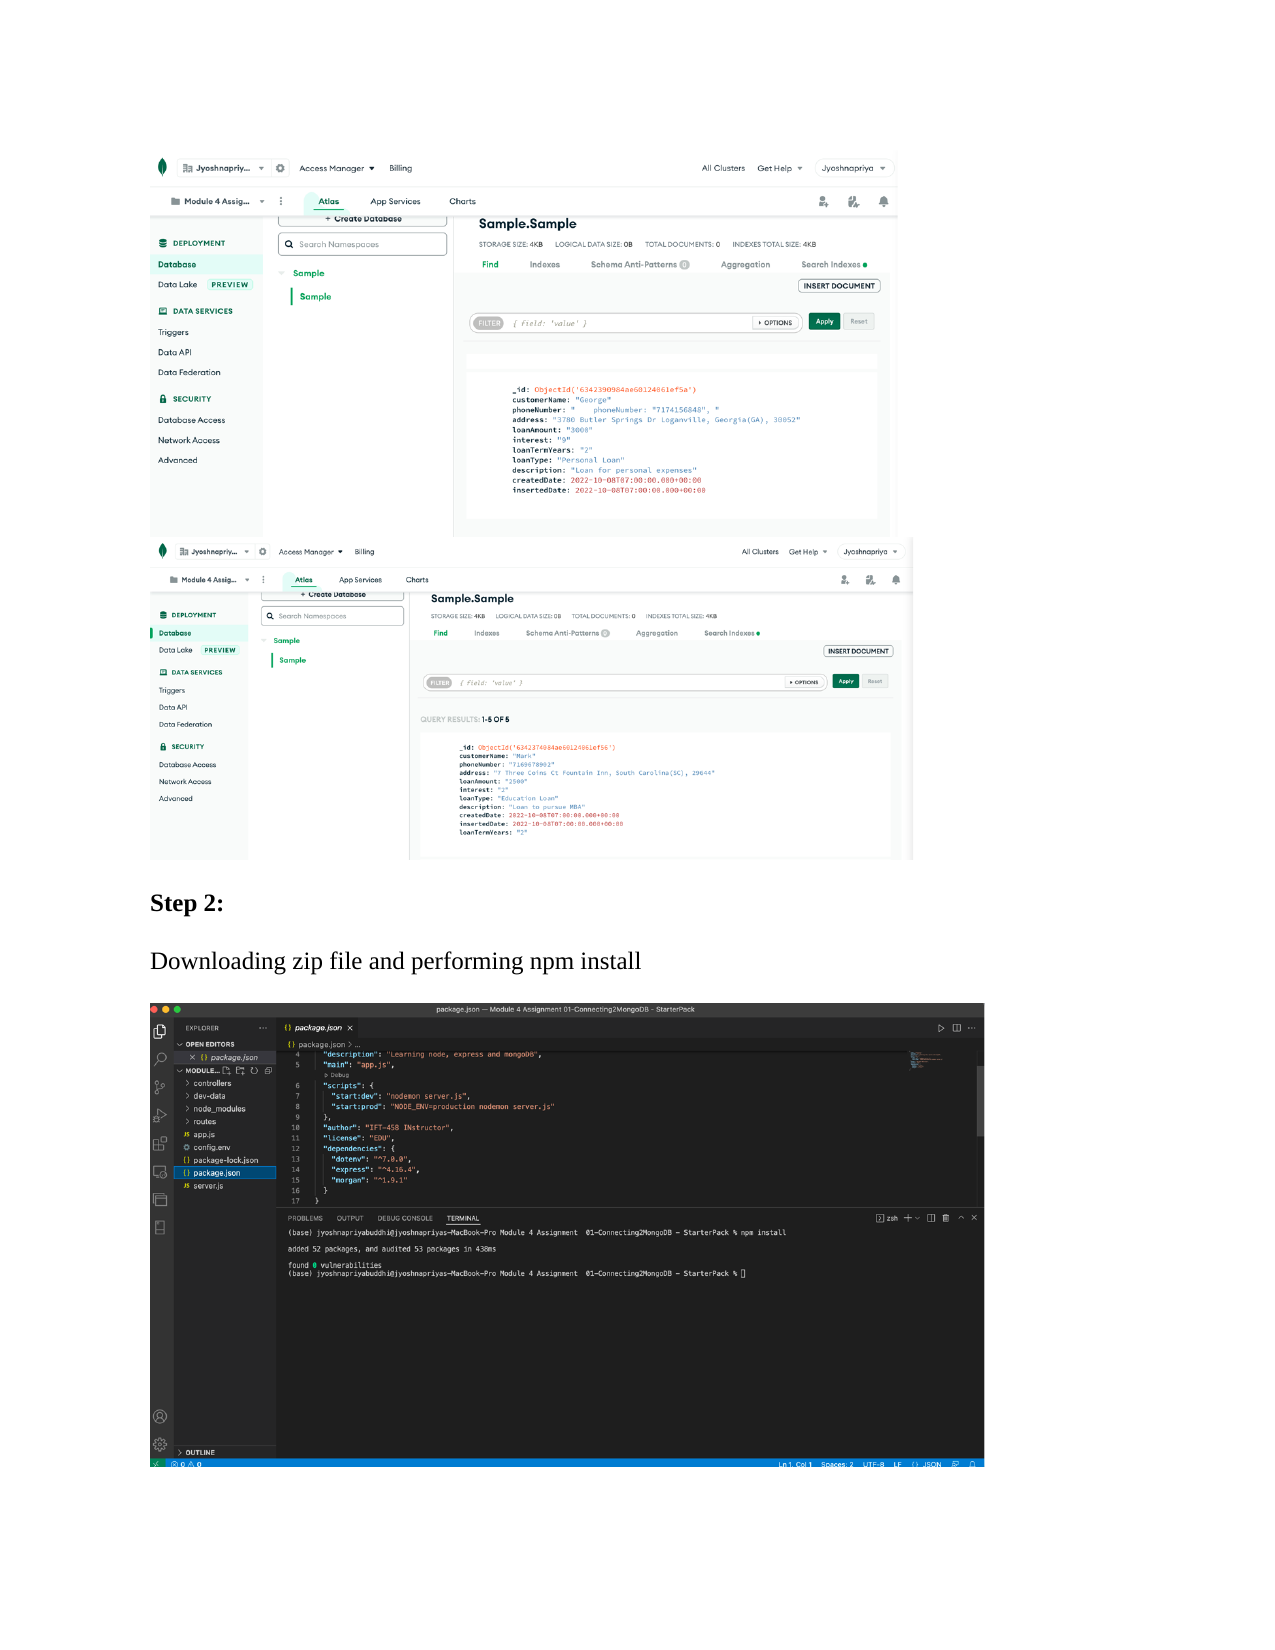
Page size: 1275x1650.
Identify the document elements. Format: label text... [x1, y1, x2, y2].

picture [150, 1003, 985, 1467]
picture [150, 150, 914, 860]
text Downloading zip file and performing npm install [150, 946, 1125, 974]
text Step 2: [150, 888, 1125, 917]
